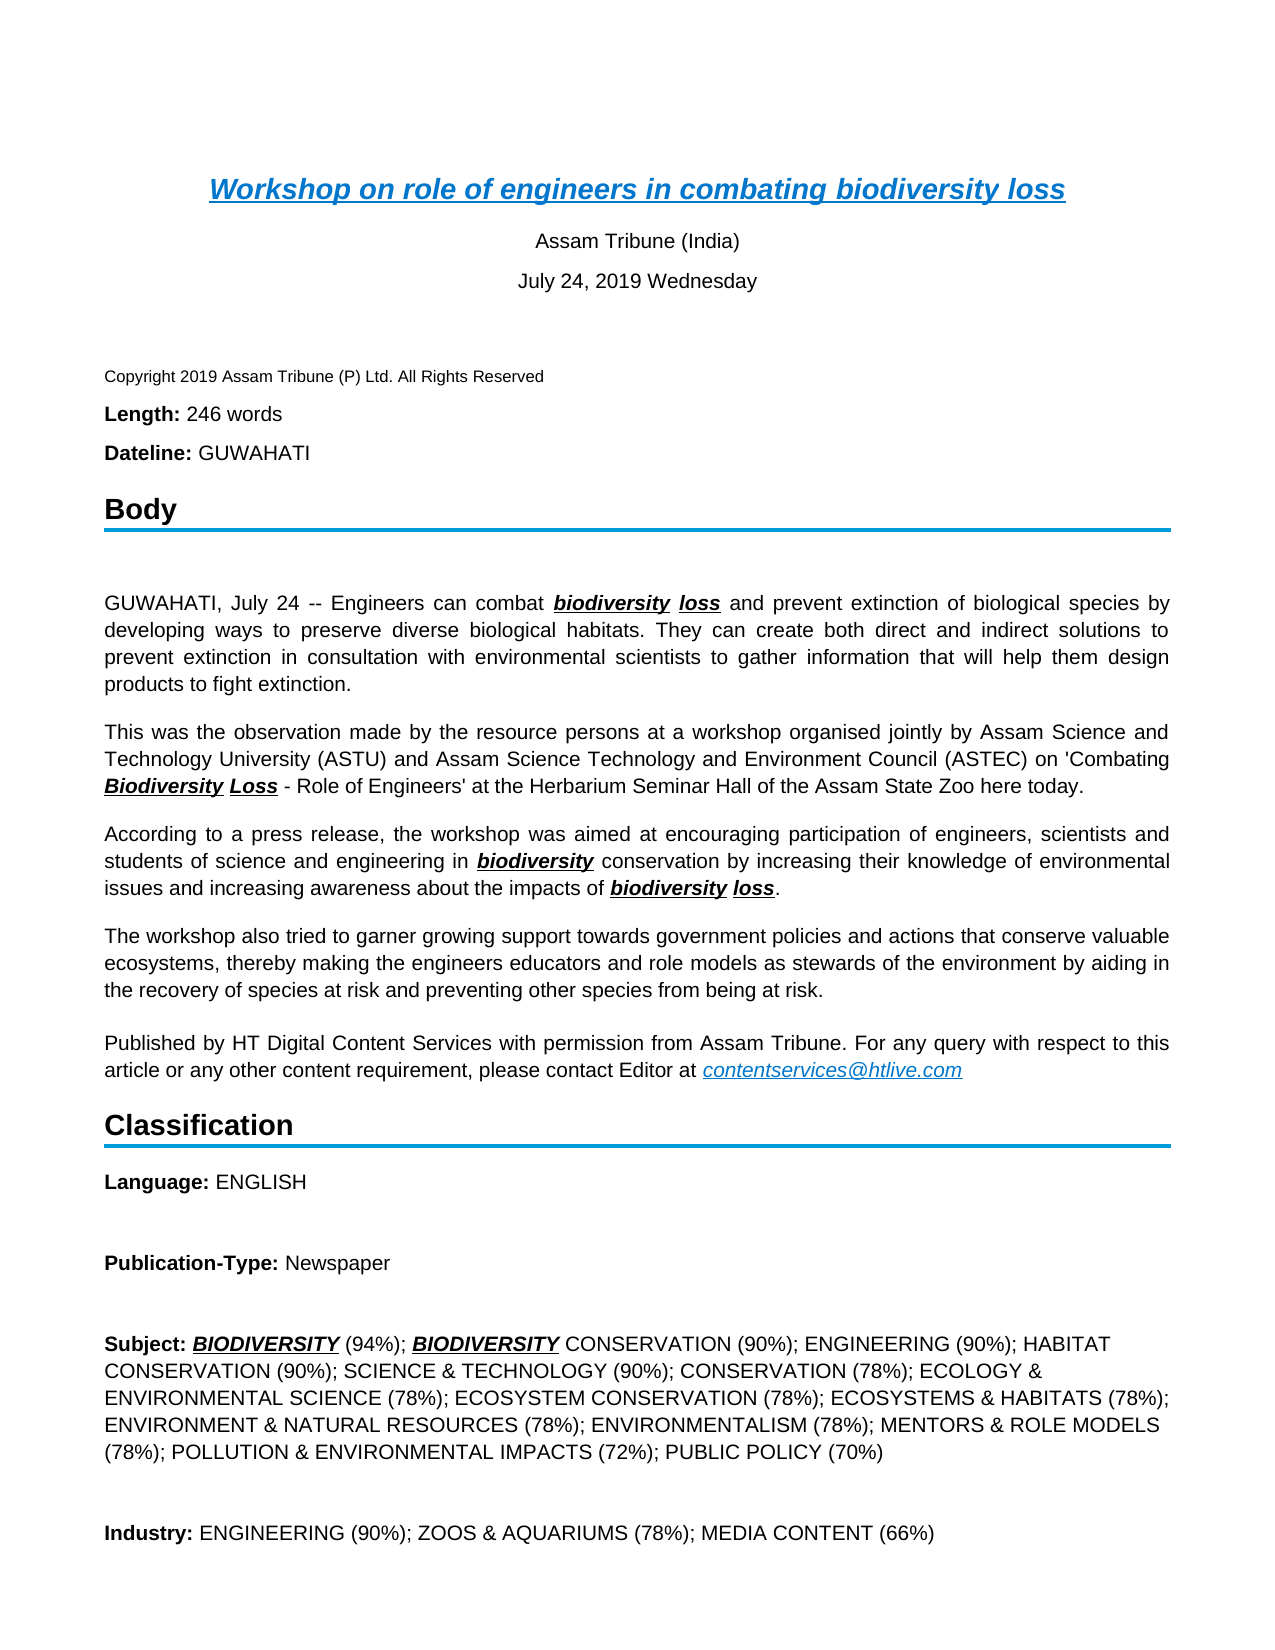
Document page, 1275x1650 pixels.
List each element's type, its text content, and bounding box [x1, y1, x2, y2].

text Classification [104, 1106, 1171, 1142]
text Body [104, 490, 1171, 525]
text According to a press release, the workshop was aimed at encouraging participation of engineers, scientists and students of science and engineering in biodiversity conservation by increasing their knowledge of environmental issues and increasing awareness about the impacts of biodiversity loss. [104, 819, 1171, 900]
subtitle Workshop on role of engineers in combating biodiversity loss [104, 170, 1171, 205]
text The workshop also tried to garner growing support towards government policies and actions that conserve valuable ecosystems, thereby making the engineers educators and role models as stewards of the environment by aiding in the recovery of species at risk and preventing other species from being at risk. [104, 921, 1171, 1002]
text GUWAHATI, July 24 -- Engineers can combat biodiversity loss and prevent extinction of biological species by developing ways to preserve diverse biological habitats. They can create both direct and indirect solutions to prevent extinction in consultation with environmental scientists to gather information that will help them design products to fight extinction. [104, 588, 1171, 696]
text Language: ENGLISH [104, 1167, 1171, 1194]
text Dateline: GUWAHATI [104, 438, 1171, 465]
text Publication-Type: Newspaper [104, 1219, 1171, 1275]
text This was the observation made by the resource persons at a workshop organised jointly by Assam Science and Technology University (ASTU) and Assam Science Technology and Environment Council (ASTEC) on 'Combating Biodiversity Loss - Role of Engineers' at the Herbarium Seminar Hall of the Assam State Zoo here today. [104, 717, 1171, 798]
text Copyright 2019 Assam Tribune (P) Ltd. All Rights Reserved [104, 334, 1171, 386]
text Subject: BIODIVERSITY (94%); BIODIVERSITY CONSERVATION (90%); ENGINEERING (90%); HABITAT CONSERVATION (90%); SCIENCE & TECHNOLOGY (90%); CONSERVATION (78%); ECOLOGY & ENVIRONMENTAL SCIENCE (78%); ECOSYSTEM CONSERVATION (78%); ECOSYSTEMS & HABITATS (78%); ENVIRONMENT & NATURAL RESOURCES (78%); ENVIRONMENTALISM (78%); MENTORS & ROLE MODELS (78%); POLLUTION & ENVIRONMENTAL IMPACTS (72%); PUBLIC POLICY (70%) [104, 1300, 1171, 1464]
text Industry: ENGINEERING (90%); ZOOS & AQUARIUMS (78%); MEDIA CONTENT (66%) [104, 1489, 1171, 1545]
text Published by HT Digital Content Services with permission from Assam Tribune. For any query with respect to this article or any other content requirement, please contact Editor at contentservices@htlive.com [104, 1027, 1171, 1081]
text July 24, 2019 Wednesday [104, 266, 1171, 293]
text Length: 246 words [104, 398, 1171, 425]
text Assam Tribune (India) [104, 226, 1171, 253]
